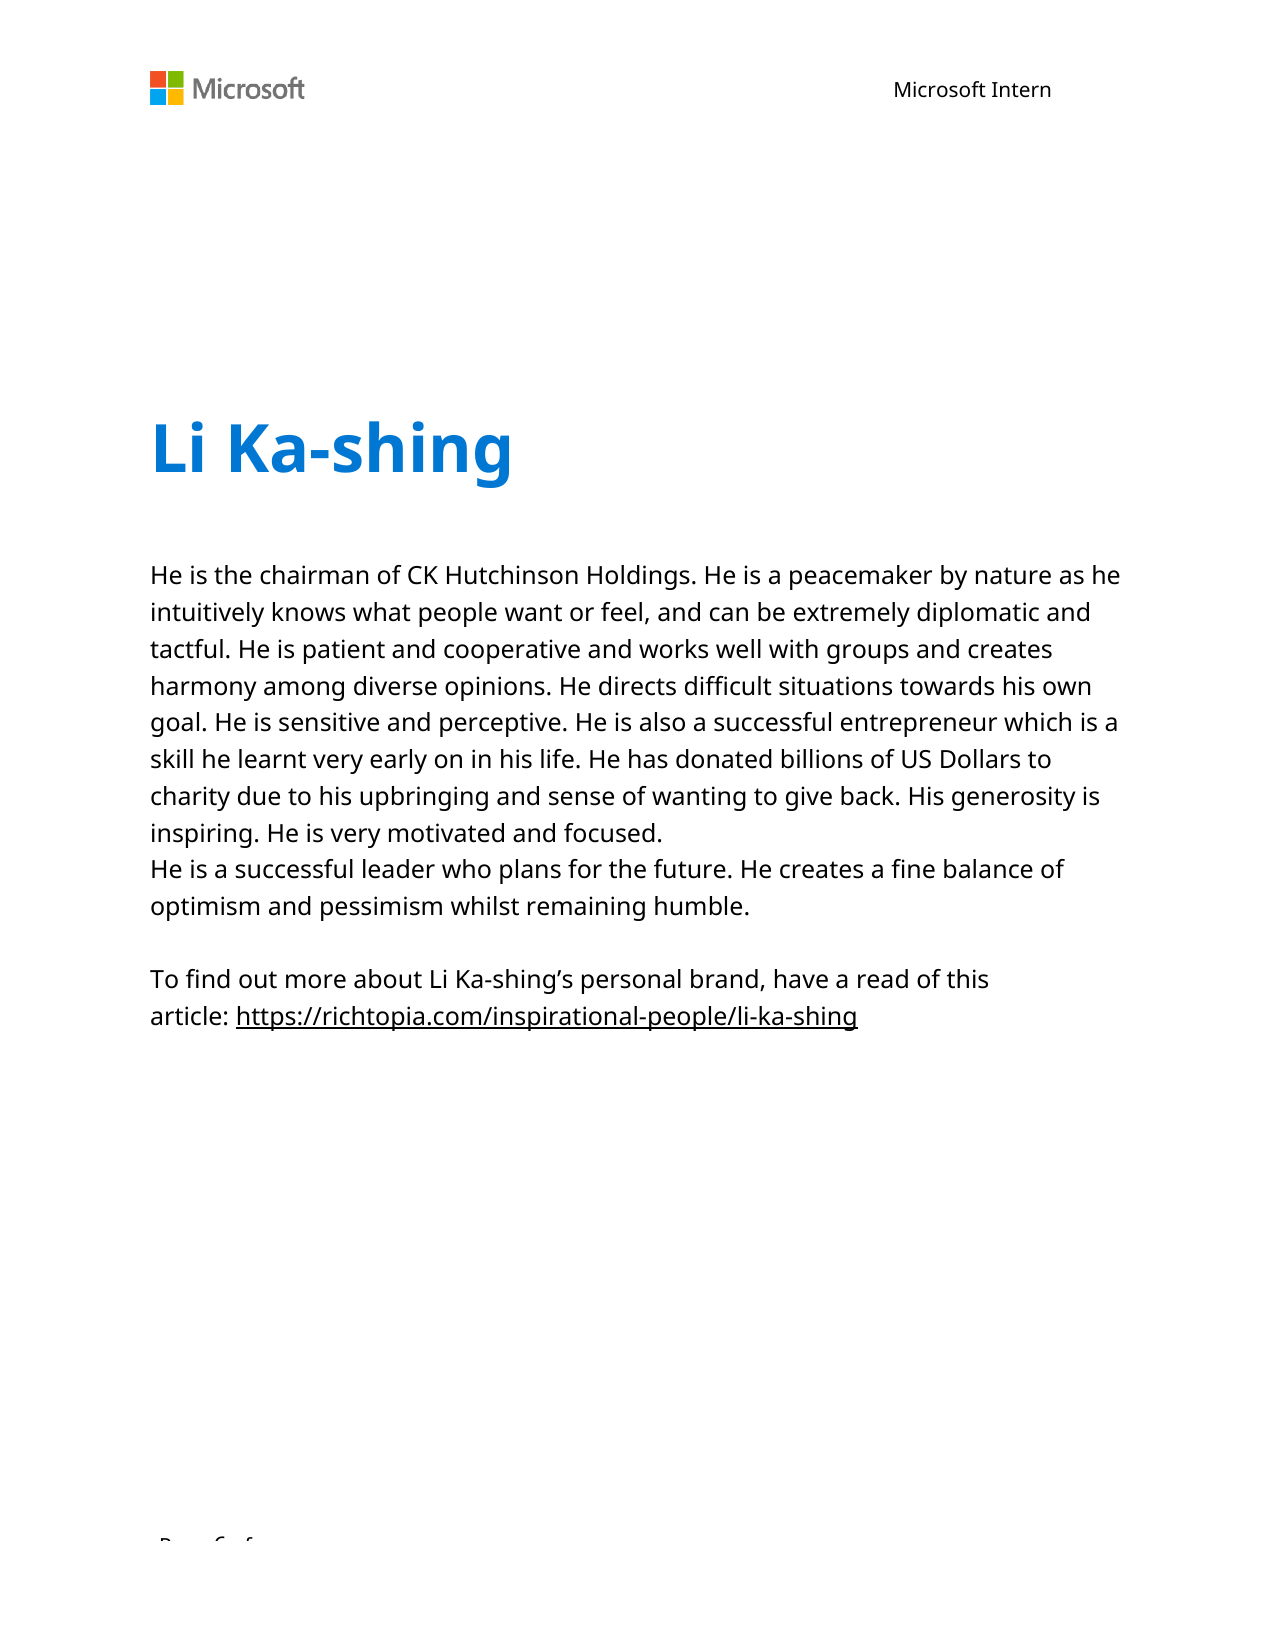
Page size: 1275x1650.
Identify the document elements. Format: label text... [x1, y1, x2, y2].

text To find out more about Li Ka-shing’s personal brand, have a read of this article: https://richtopia.com/inspirational-people/li-ka-shing [150, 961, 1024, 1032]
text He is the chairman of CK Hutchinson Holdings. He is a peacemaker by nature as he intuitively knows what people want or feel, and can be extremely diplomatic and tactful. He is patient and cooperative and works well with groups and creates harmony among diverse opinions. He directs difficult situations towards his own goal. He is sensitive and perceptive. He is also a successful entrepreneur which is a skill he learnt very early on in his life. He has donated billions of US Dollars to charity due to his upbringing and sense of wanting to give back. His generosity is inspiring. He is very motivated and focused. [150, 558, 1133, 849]
subtitle Li Ka-shing [150, 401, 1133, 492]
picture [150, 71, 305, 105]
text He is a successful leader who plans for the future. He creates a fine balance of optimism and pessimism whilst remaining humble. [150, 852, 1133, 922]
